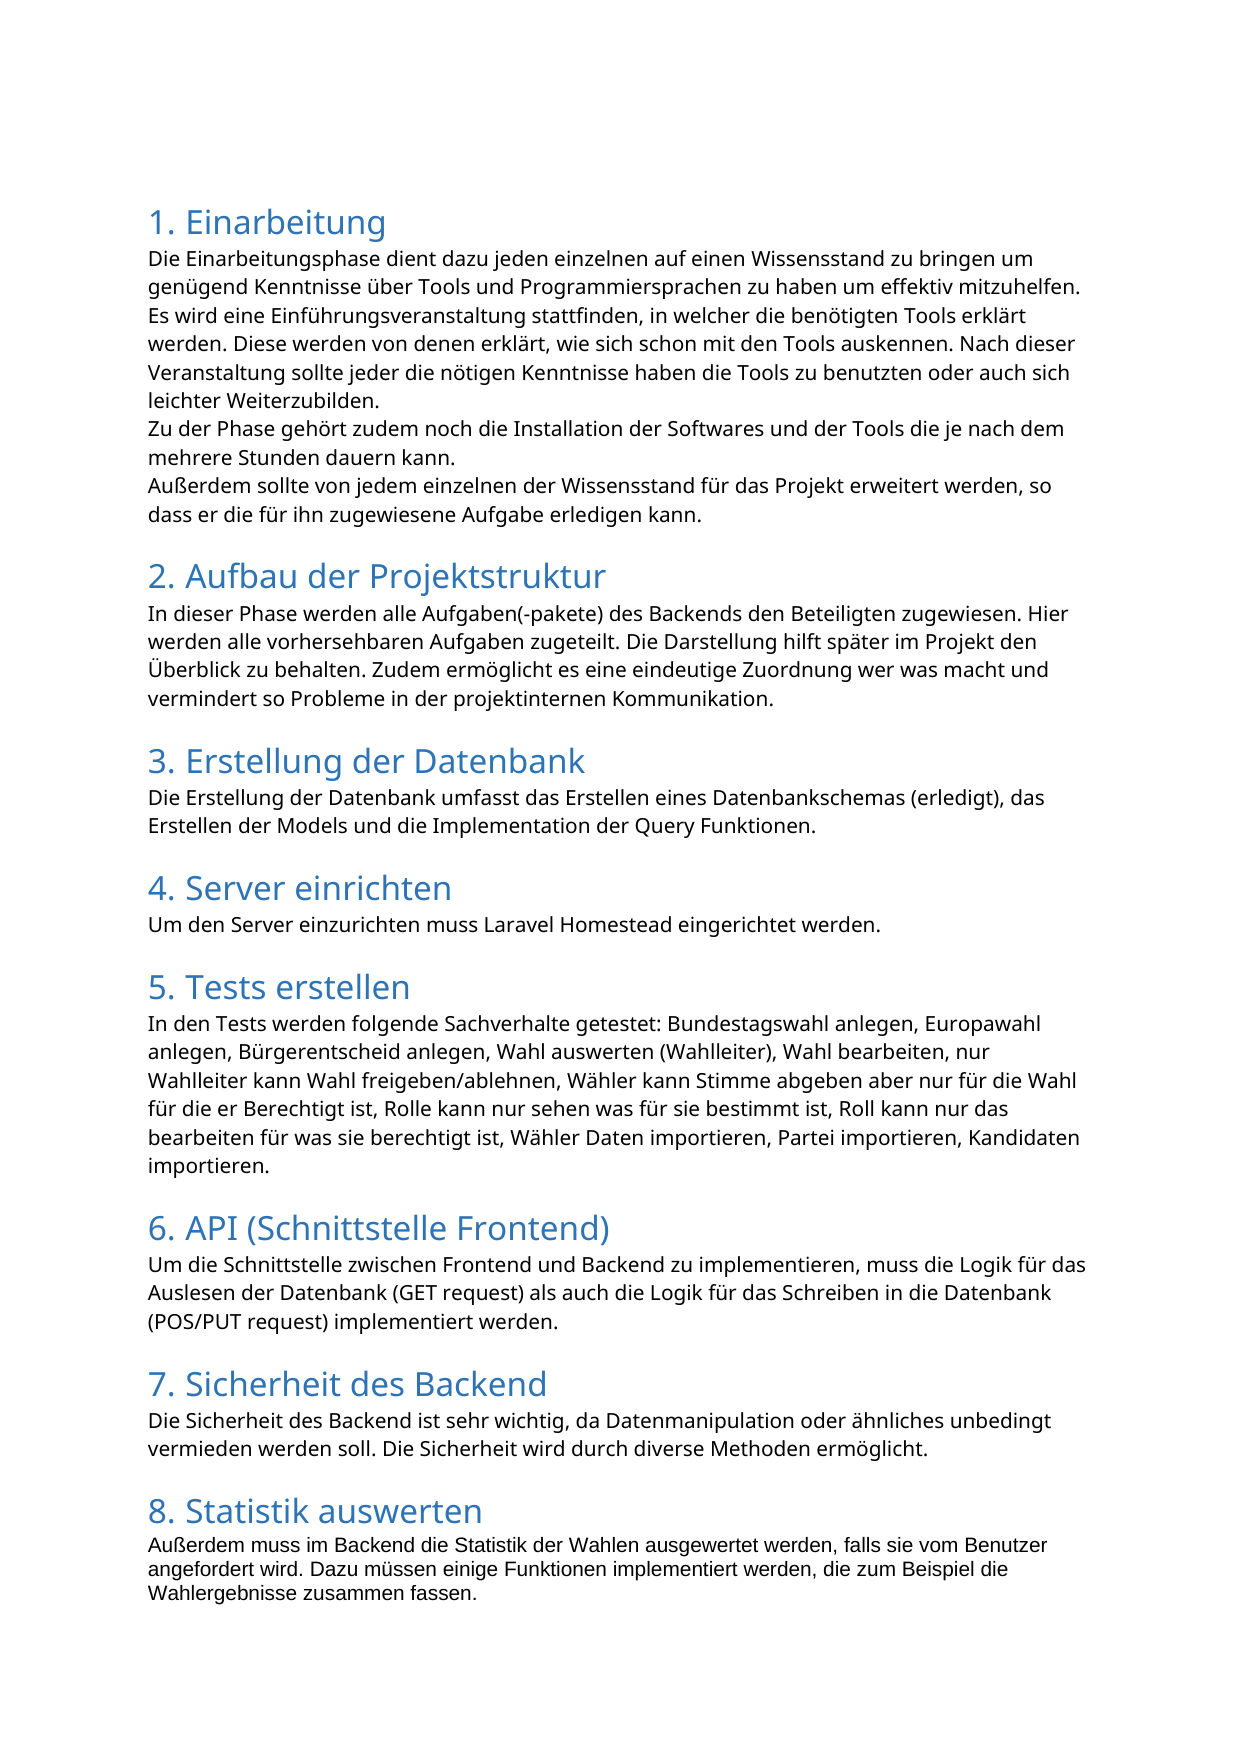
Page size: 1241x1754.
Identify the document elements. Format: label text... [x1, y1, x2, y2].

subtitle Einarbeitung [148, 198, 1093, 244]
subtitle Sicherheit des Backend [148, 1360, 1093, 1406]
subtitle Tests erstellen [148, 963, 1093, 1009]
subtitle Server einrichten [148, 865, 1093, 910]
subtitle API (Schnittstelle Frontend) [148, 1204, 1093, 1250]
text In dieser Phase werden alle Aufgaben(-pakete) des Backends den Beteiligten zugewiesen. Hier werden alle vorhersehbaren Aufgaben zugeteilt. Die Darstellung hilft später im Projekt den Überblick zu behalten. Zudem ermöglicht es eine eindeutige Zuordnung wer was macht und vermindert so Probleme in der projektinternen Kommunikation. [148, 599, 1093, 712]
text In den Tests werden folgende Sachverhalte getestet: Bundestagswahl anlegen, Europawahl anlegen, Bürgerentscheid anlegen, Wahl auswerten (Wahlleiter), Wahl bearbeiten, nur Wahlleiter kann Wahl freigeben/ablehnen, Wähler kann Stimme abgeben aber nur für die Wahl für die er Berechtigt ist, Rolle kann nur sehen was für sie bestimmt ist, Roll kann nur das bearbeiten für was sie berechtigt ist, Wähler Daten importieren, Partei importieren, Kandidaten importieren. [148, 1009, 1093, 1179]
subtitle Aufbau der Projektstruktur [148, 553, 1093, 599]
text Die Einarbeitungsphase dient dazu jeden einzelnen auf einen Wissensstand zu bringen um genügend Kenntnisse über Tools und Programmiersprachen zu haben um effektiv mitzuhelfen. Es wird eine Einführungsveranstaltung stattfinden, in welcher die benötigten Tools erklärt werden. Diese werden von denen erklärt, wie sich schon mit den Tools auskennen. Nach dieser Veranstaltung sollte jeder die nötigen Kenntnisse haben die Tools zu benutzten oder auch sich leichter Weiterzubilden. Zu der Phase gehört zudem noch die Installation der Softwares und der Tools die je nach dem mehrere Stunden dauern kann. Außerdem sollte von jedem einzelnen der Wissensstand für das Projekt erweitert werden, so dass er die für ihn zugewiesene Aufgabe erledigen kann. [148, 244, 1093, 528]
text Außerdem muss im Backend die Statistik der Wahlen ausgewertet werden, falls sie vom Benutzer angefordert wird. Dazu müssen einige Funktionen implementiert werden, die zum Beispiel die Wahlergebnisse zusammen fassen. [148, 1533, 1093, 1605]
subtitle Erstellung der Datenbank [148, 737, 1093, 783]
subtitle Statistik auswerten [148, 1488, 1093, 1533]
text Um den Server einzurichten muss Laravel Homestead eingerichtet werden. [148, 910, 1093, 938]
text Die Sicherheit des Backend ist sehr wichtig, da Datenmanipulation oder ähnliches unbedingt vermieden werden soll. Die Sicherheit wird durch diverse Methoden ermöglicht. [148, 1406, 1093, 1463]
text Die Erstellung der Datenbank umfasst das Erstellen eines Datenbankschemas (erledigt), das Erstellen der Models und die Implementation der Query Funktionen. [148, 783, 1093, 840]
text Um die Schnittstelle zwischen Frontend und Backend zu implementieren, muss die Logik für das Auslesen der Datenbank (GET request) als auch die Logik für das Schreiben in die Datenbank (POS/PUT request) implementiert werden. [148, 1250, 1093, 1335]
